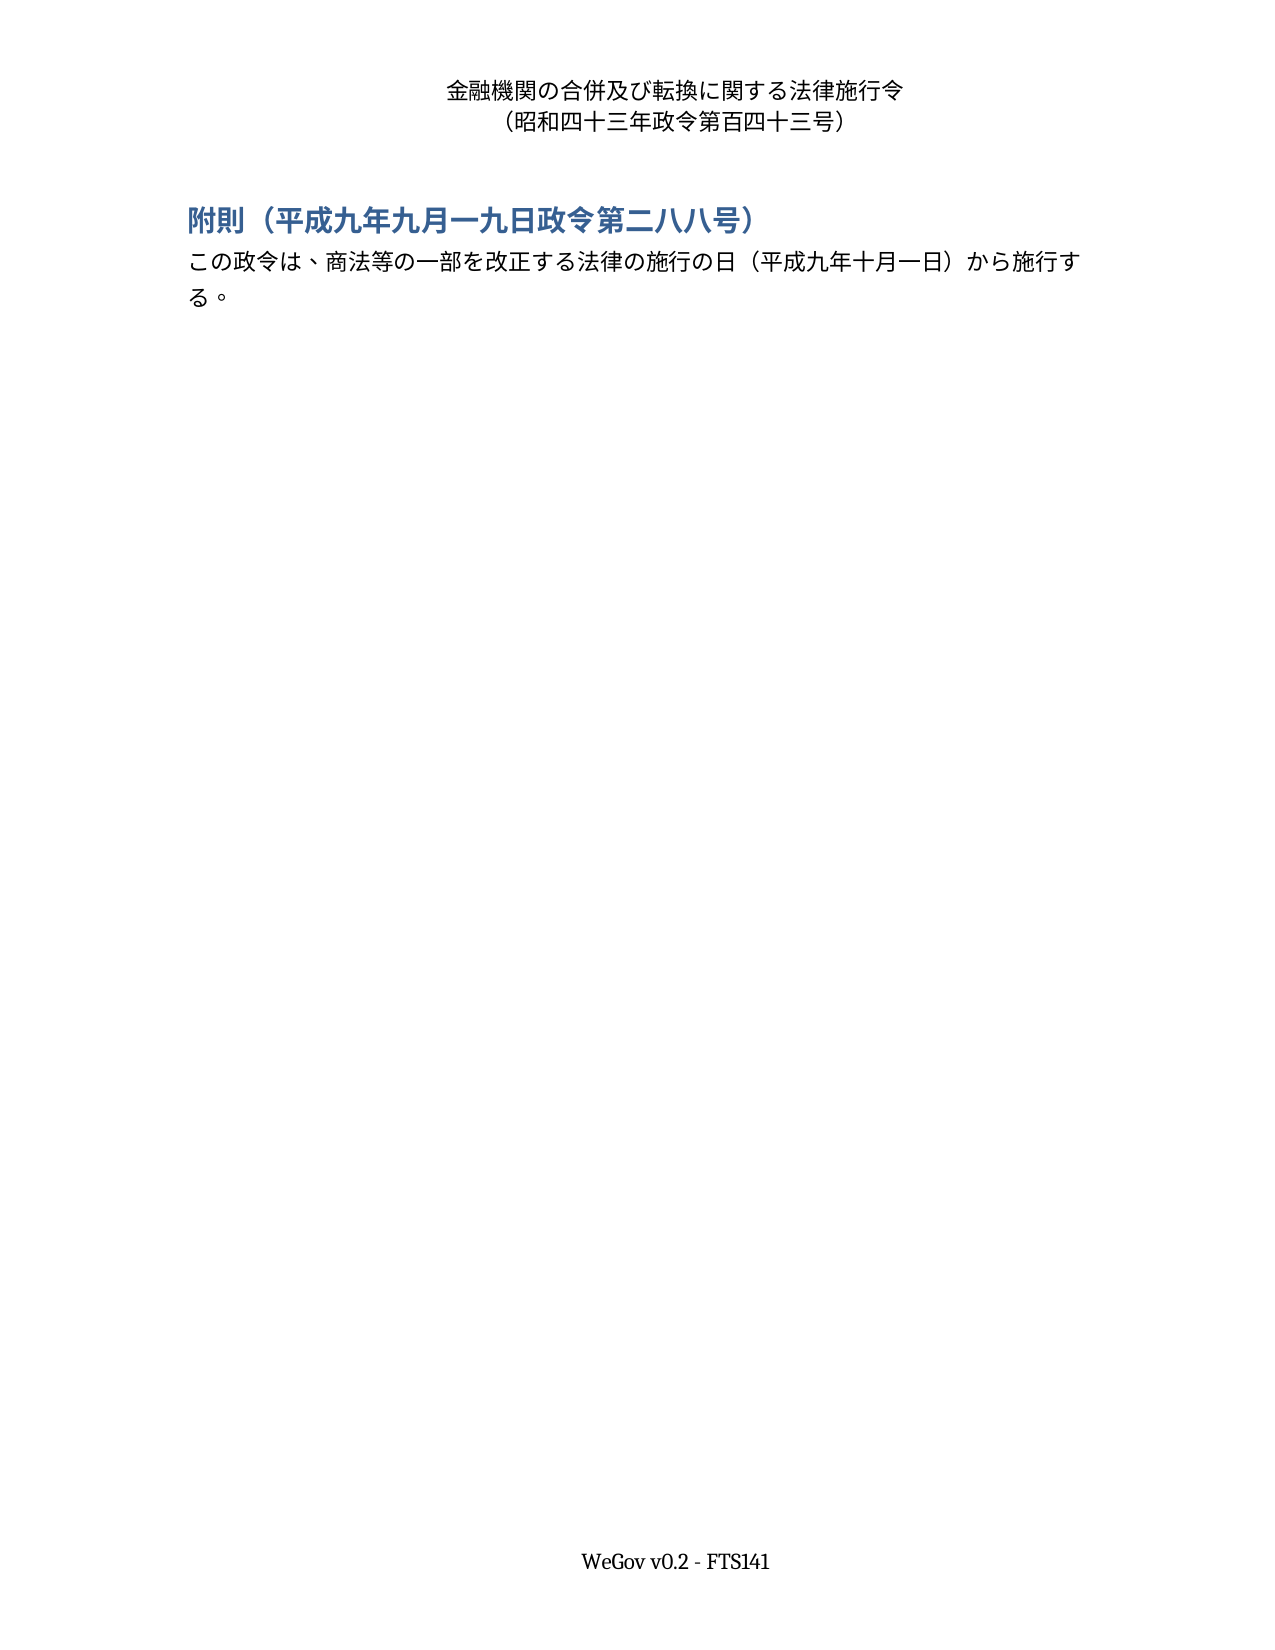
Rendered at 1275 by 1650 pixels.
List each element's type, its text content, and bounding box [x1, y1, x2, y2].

text この政令は、商法等の一部を改正する法律の施行の日（平成九年十月一日）から施行する。 [187, 246, 1087, 313]
subtitle 附則（平成九年九月一九日政令第二八八号） [187, 200, 1087, 240]
